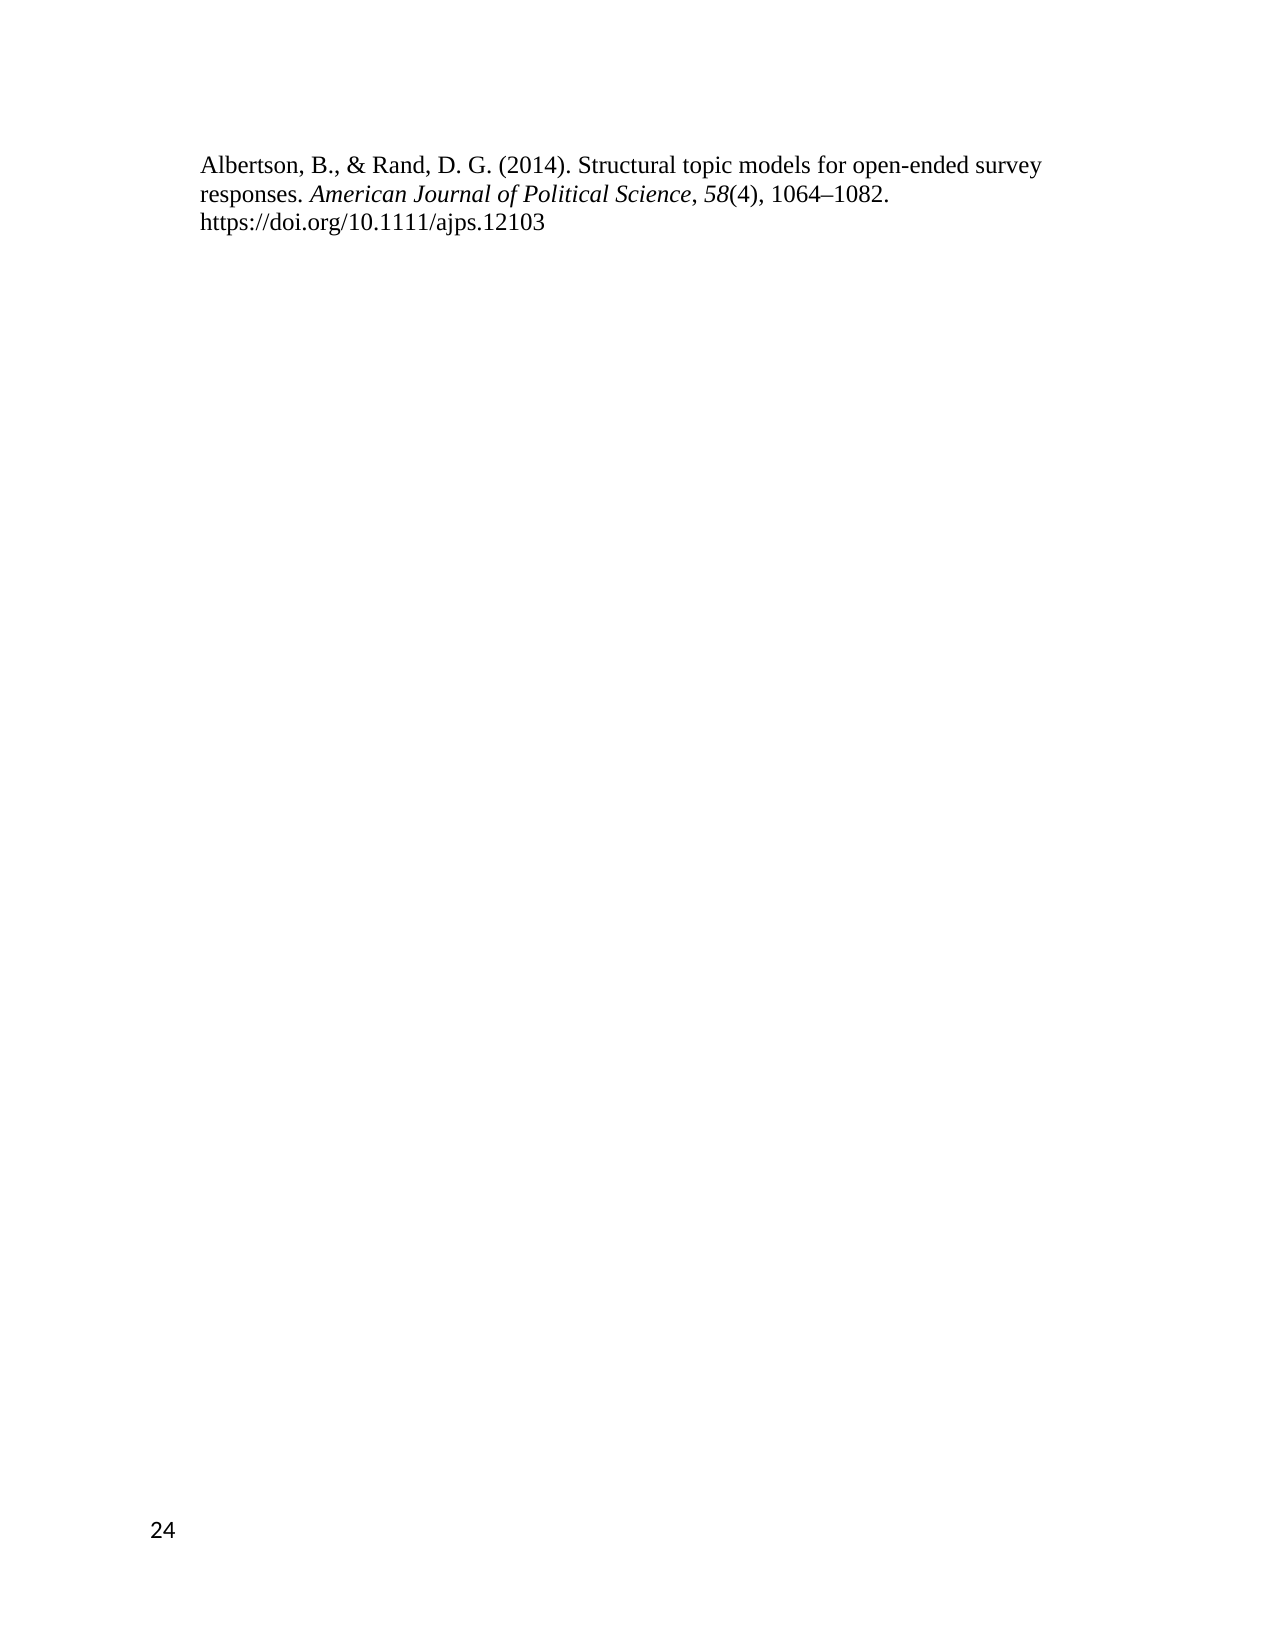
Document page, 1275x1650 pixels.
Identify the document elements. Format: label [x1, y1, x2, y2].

text [150, 150, 1125, 236]
